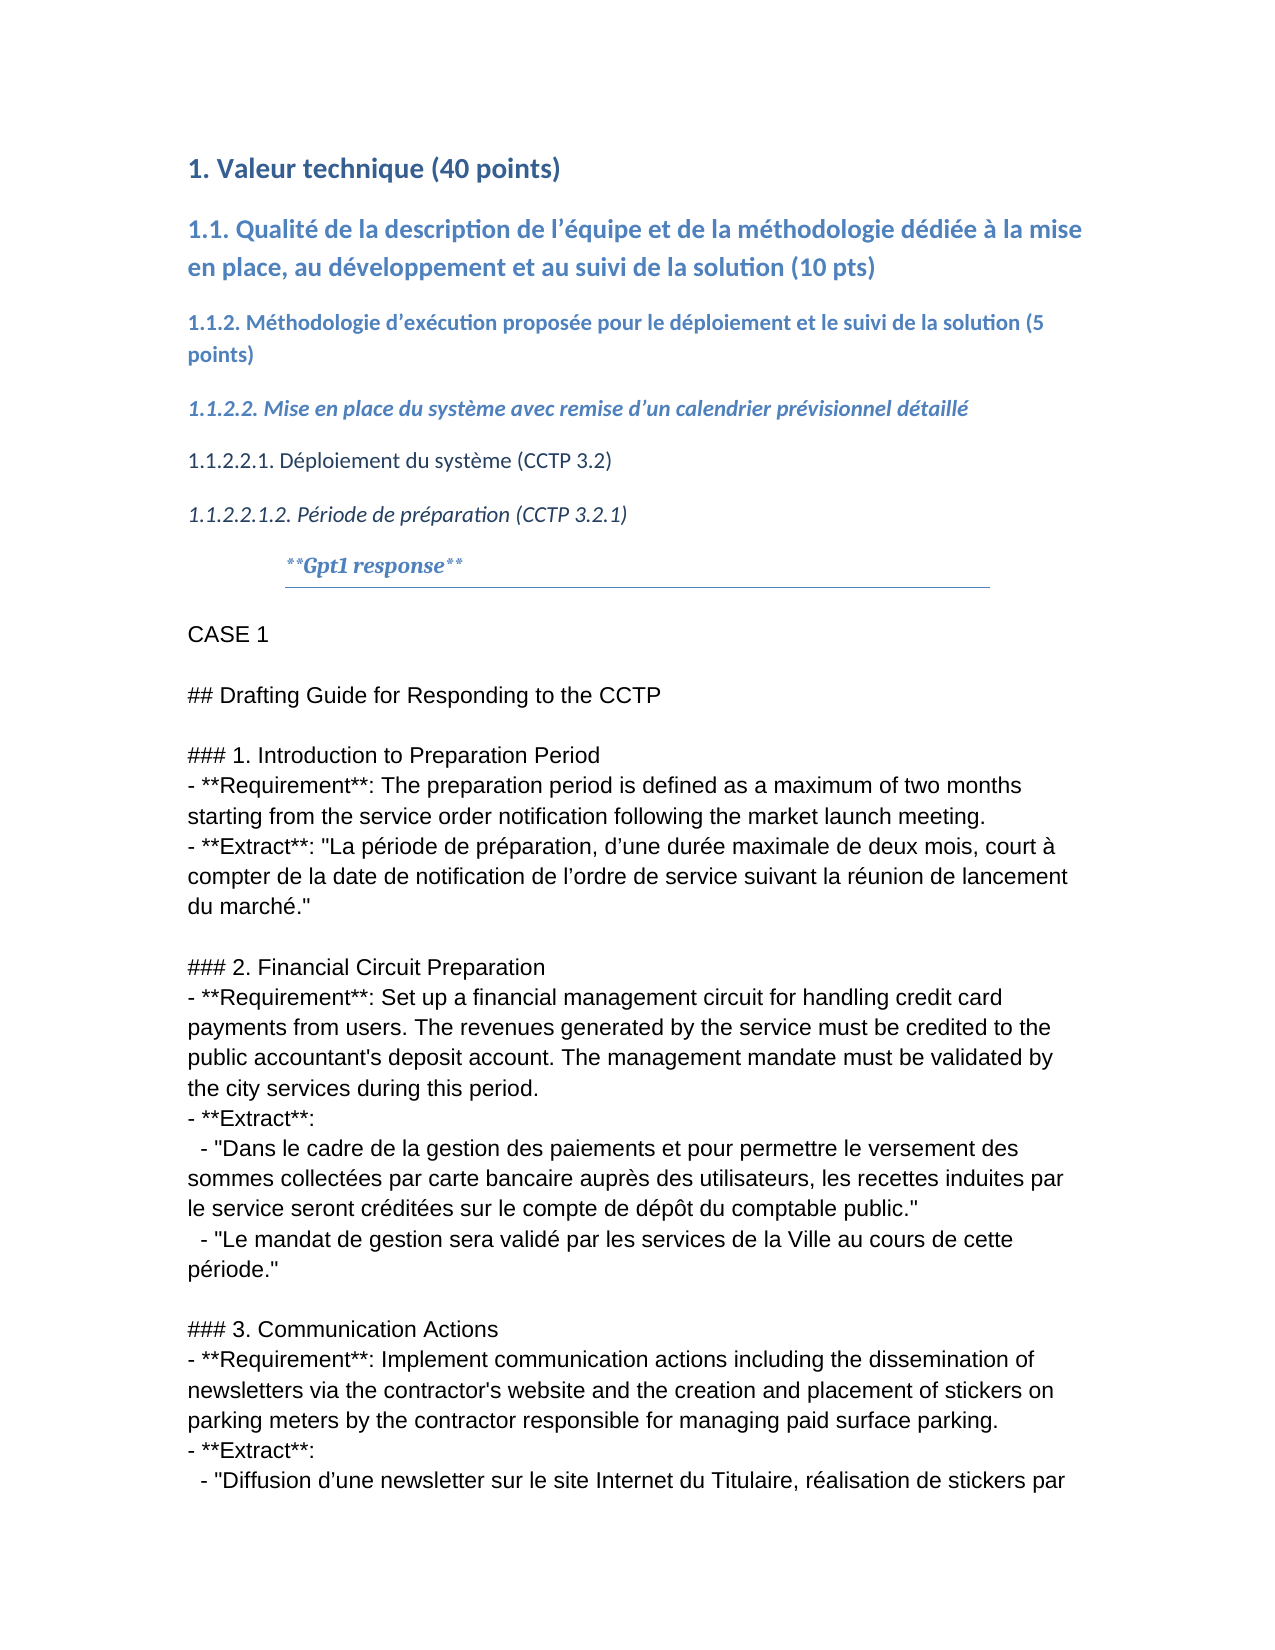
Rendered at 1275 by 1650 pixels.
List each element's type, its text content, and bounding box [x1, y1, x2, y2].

subtitle 1.1.2.2. Mise en place du système avec remise d’un calendrier prévisionnel détaillé [187, 394, 1087, 422]
subtitle 1.1.2.2.1.2. Période de préparation (CCTP 3.2.1) [187, 500, 1087, 528]
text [187, 621, 1087, 1494]
subtitle 1. Valeur technique (40 points) [187, 150, 1087, 186]
text **Gpt1 response** [285, 553, 990, 587]
subtitle 1.1.2. Méthodologie d’exécution proposée pour le déploiement et le suivi de la solution (5 points) [187, 308, 1087, 369]
subtitle 1.1.2.2.1. Déploiement du système (CCTP 3.2) [187, 447, 1087, 475]
subtitle 1.1. Qualité de la description de l’équipe et de la méthodologie dédiée à la mise en place, au développement et au suivi de la solution (10 pts) [187, 212, 1087, 283]
